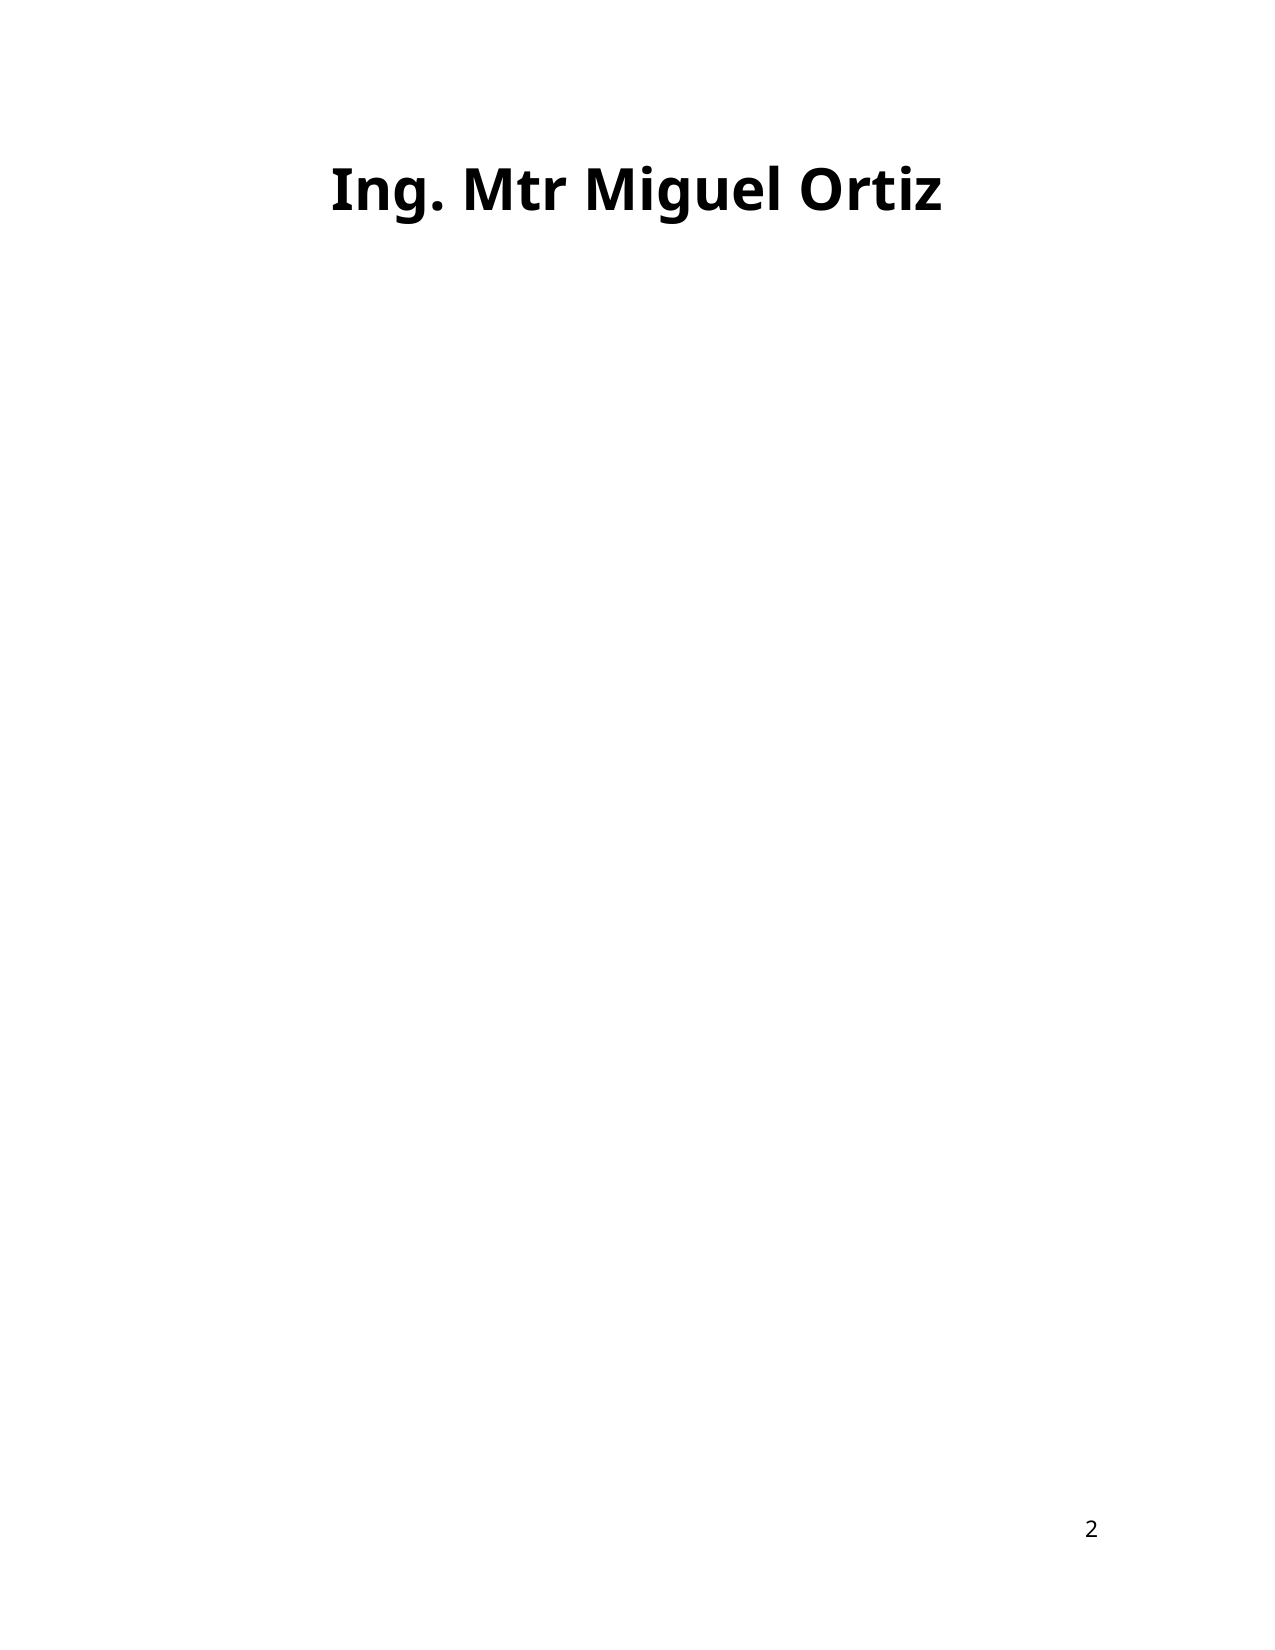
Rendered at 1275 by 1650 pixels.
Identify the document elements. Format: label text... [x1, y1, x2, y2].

text Ing. Mtr Miguel Ortiz [177, 148, 1098, 227]
